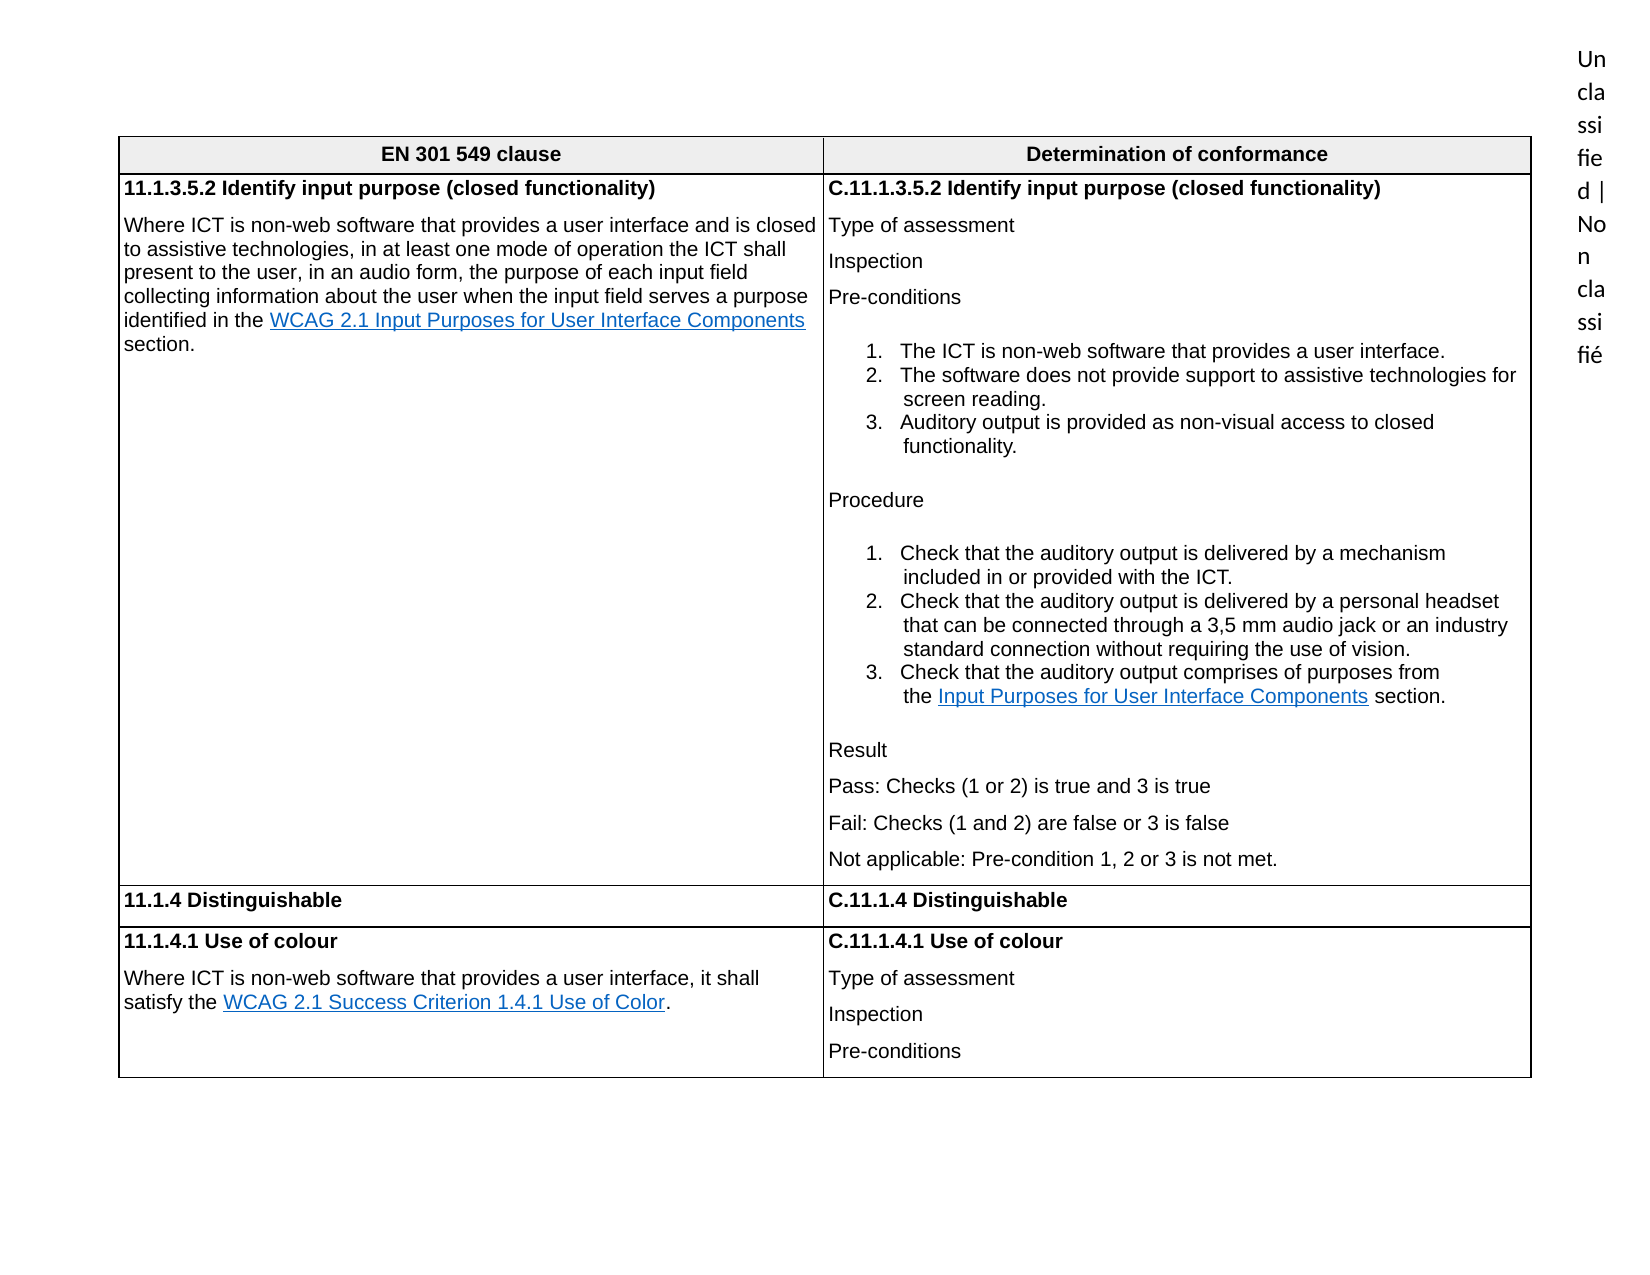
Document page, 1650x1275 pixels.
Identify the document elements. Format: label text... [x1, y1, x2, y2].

table_cell 11.1.3.5.2 Identify input purpose (closed functionality) Where ICT is non-web software that provides a user interface and is closed to assistive technologies, in at least one mode of operation the ICT shall present to the user, in an audio form, the purpose of each input field collecting information about the user when the input field serves a purpose identified in the WCAG 2.1 Input Purposes for User Interface Components section. [120, 175, 823, 885]
table_cell C.11.1.4 Distinguishable [824, 886, 1530, 926]
table_header Determination of conformance [824, 137, 1530, 173]
table_cell 11.1.4 Distinguishable [120, 886, 823, 926]
table_header EN 301 549 clause [120, 137, 823, 173]
table_cell C.11.1.3.5.2 Identify input purpose (closed functionality) Type of assessment Inspection Pre-conditions The ICT is non-web software that provides a user interface. The software does not provide support to assistive technologies for screen reading. Auditory output is provided as non-visual access to closed functionality. Procedure Check that the auditory output is delivered by a mechanism included in or provided with the ICT. Check that the auditory output is delivered by a personal headset that can be connected through a 3,5 mm audio jack or an industry standard connection without requiring the use of vision. Check that the auditory output comprises of purposes from the Input Purposes for User Interface Components section. Result Pass: Checks (1 or 2) is true and 3 is true Fail: Checks (1 and 2) are false or 3 is false Not applicable: Pre-condition 1, 2 or 3 is not met. [824, 175, 1530, 885]
